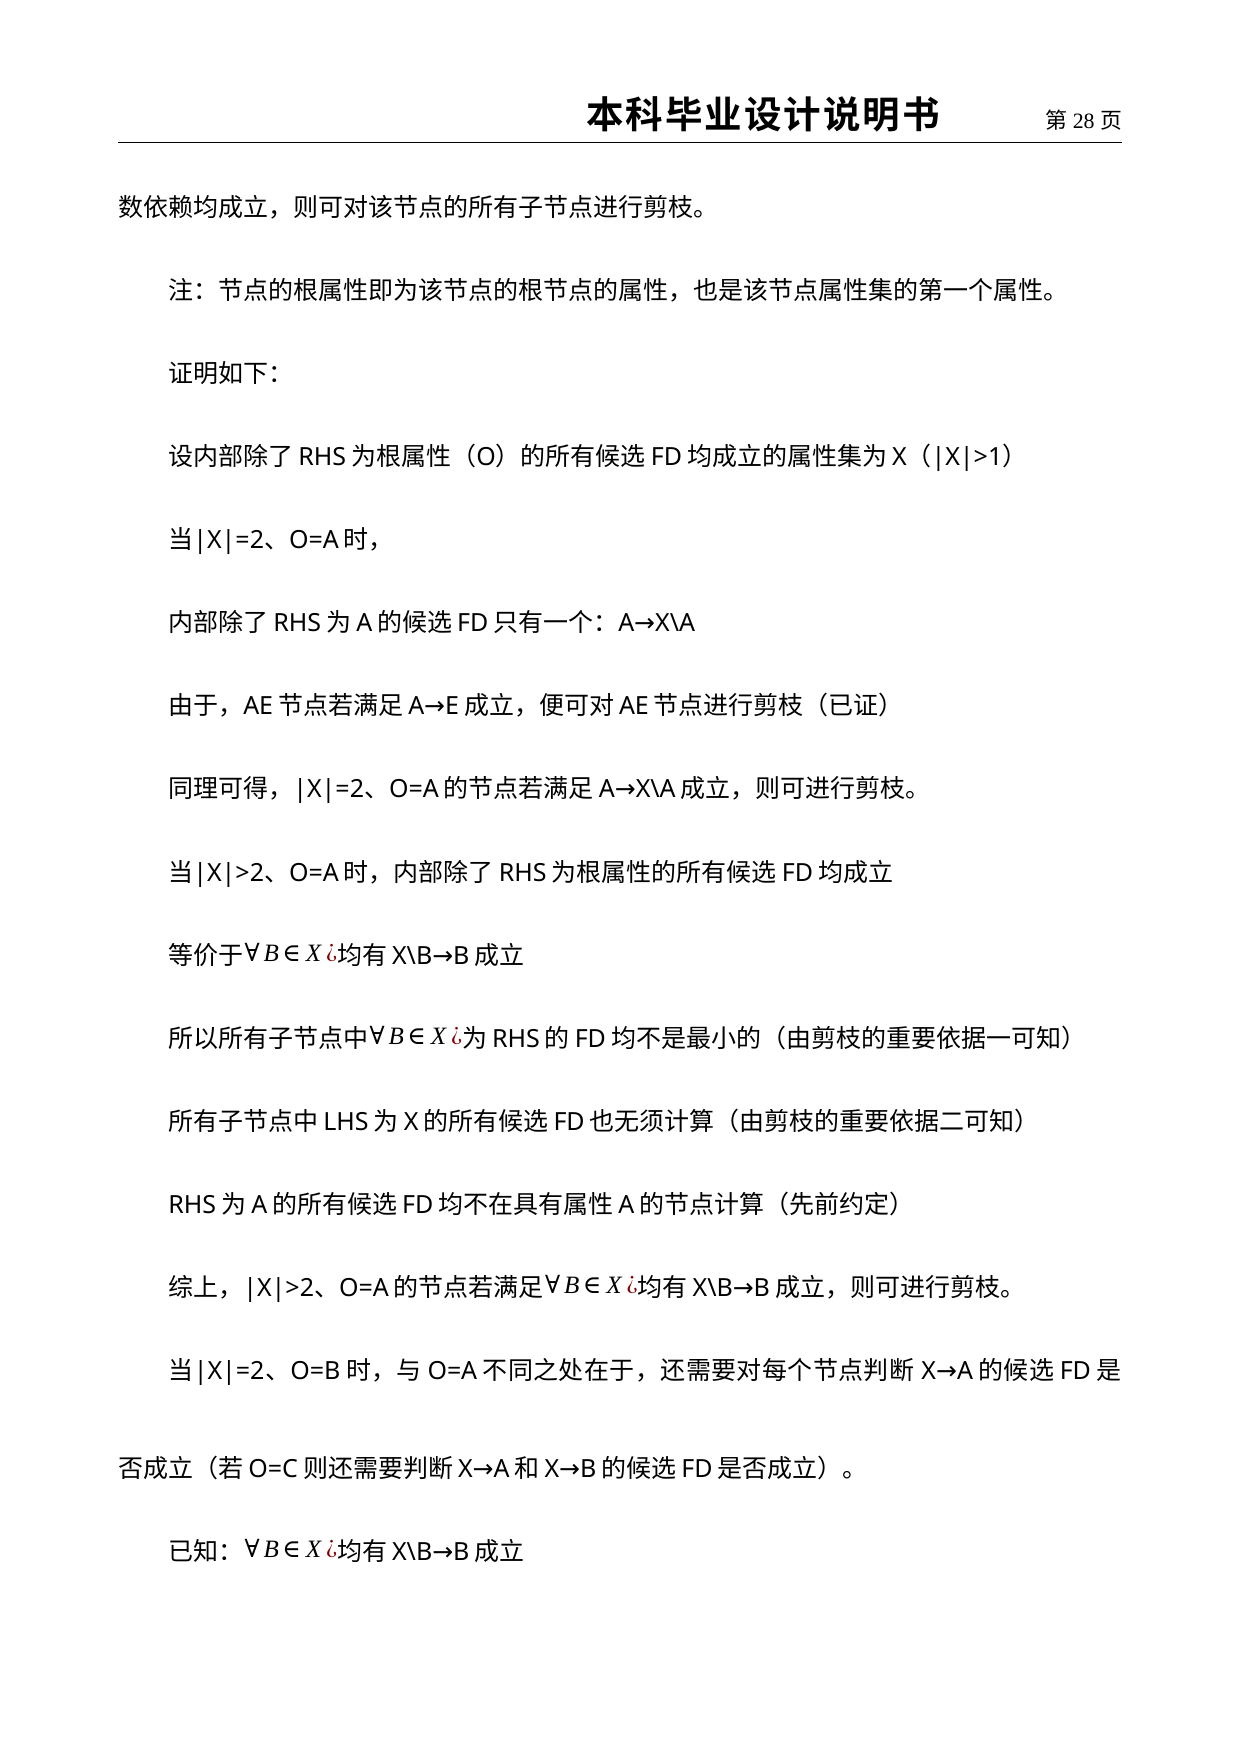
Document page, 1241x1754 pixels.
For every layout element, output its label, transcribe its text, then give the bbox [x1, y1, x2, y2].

list 所有子节点中LHS为X的所有候选FD也无须计算（由剪枝的重要依据二可知） [118, 1087, 1122, 1152]
list 同理可得，|X|=2、O=A的节点若满足A→X\A成立，则可进行剪枝。 [118, 754, 1122, 819]
list 等价于均有X\B→B成立 [118, 921, 1122, 986]
list 由于，AE节点若满足A→E成立，便可对AE节点进行剪枝（已证） [118, 671, 1122, 736]
list 所以所有子节点中为RHS的FD均不是最小的（由剪枝的重要依据一可知） [118, 1004, 1122, 1069]
list 当|X|=2、O=A时， [118, 505, 1122, 570]
list 注：节点的根属性即为该节点的根节点的属性，也是该节点属性集的第一个属性。 [118, 256, 1122, 321]
list 证明如下： [118, 339, 1122, 404]
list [118, 173, 1122, 238]
list 当|X|>2、O=A时，内部除了RHS为根属性的所有候选FD均成立 [118, 838, 1122, 903]
list 内部除了RHS为A的候选FD只有一个：A→X\A [118, 588, 1122, 653]
list RHS为A的所有候选FD均不在具有属性A的节点计算（先前约定） [118, 1170, 1122, 1235]
list 当|X|=2、O=B时，与O=A不同之处在于，还需要对每个节点判断X→A的候选FD是否成立（若O=C则还需要判断X→A和X→B的候选FD是否成立）。 [118, 1336, 1122, 1499]
list 已知：均有X\B→B成立 [118, 1517, 1122, 1582]
list 设内部除了RHS为根属性（O）的所有候选FD均成立的属性集为X（|X|>1） [118, 422, 1122, 487]
list 综上，|X|>2、O=A的节点若满足均有X\B→B成立，则可进行剪枝。 [118, 1253, 1122, 1318]
